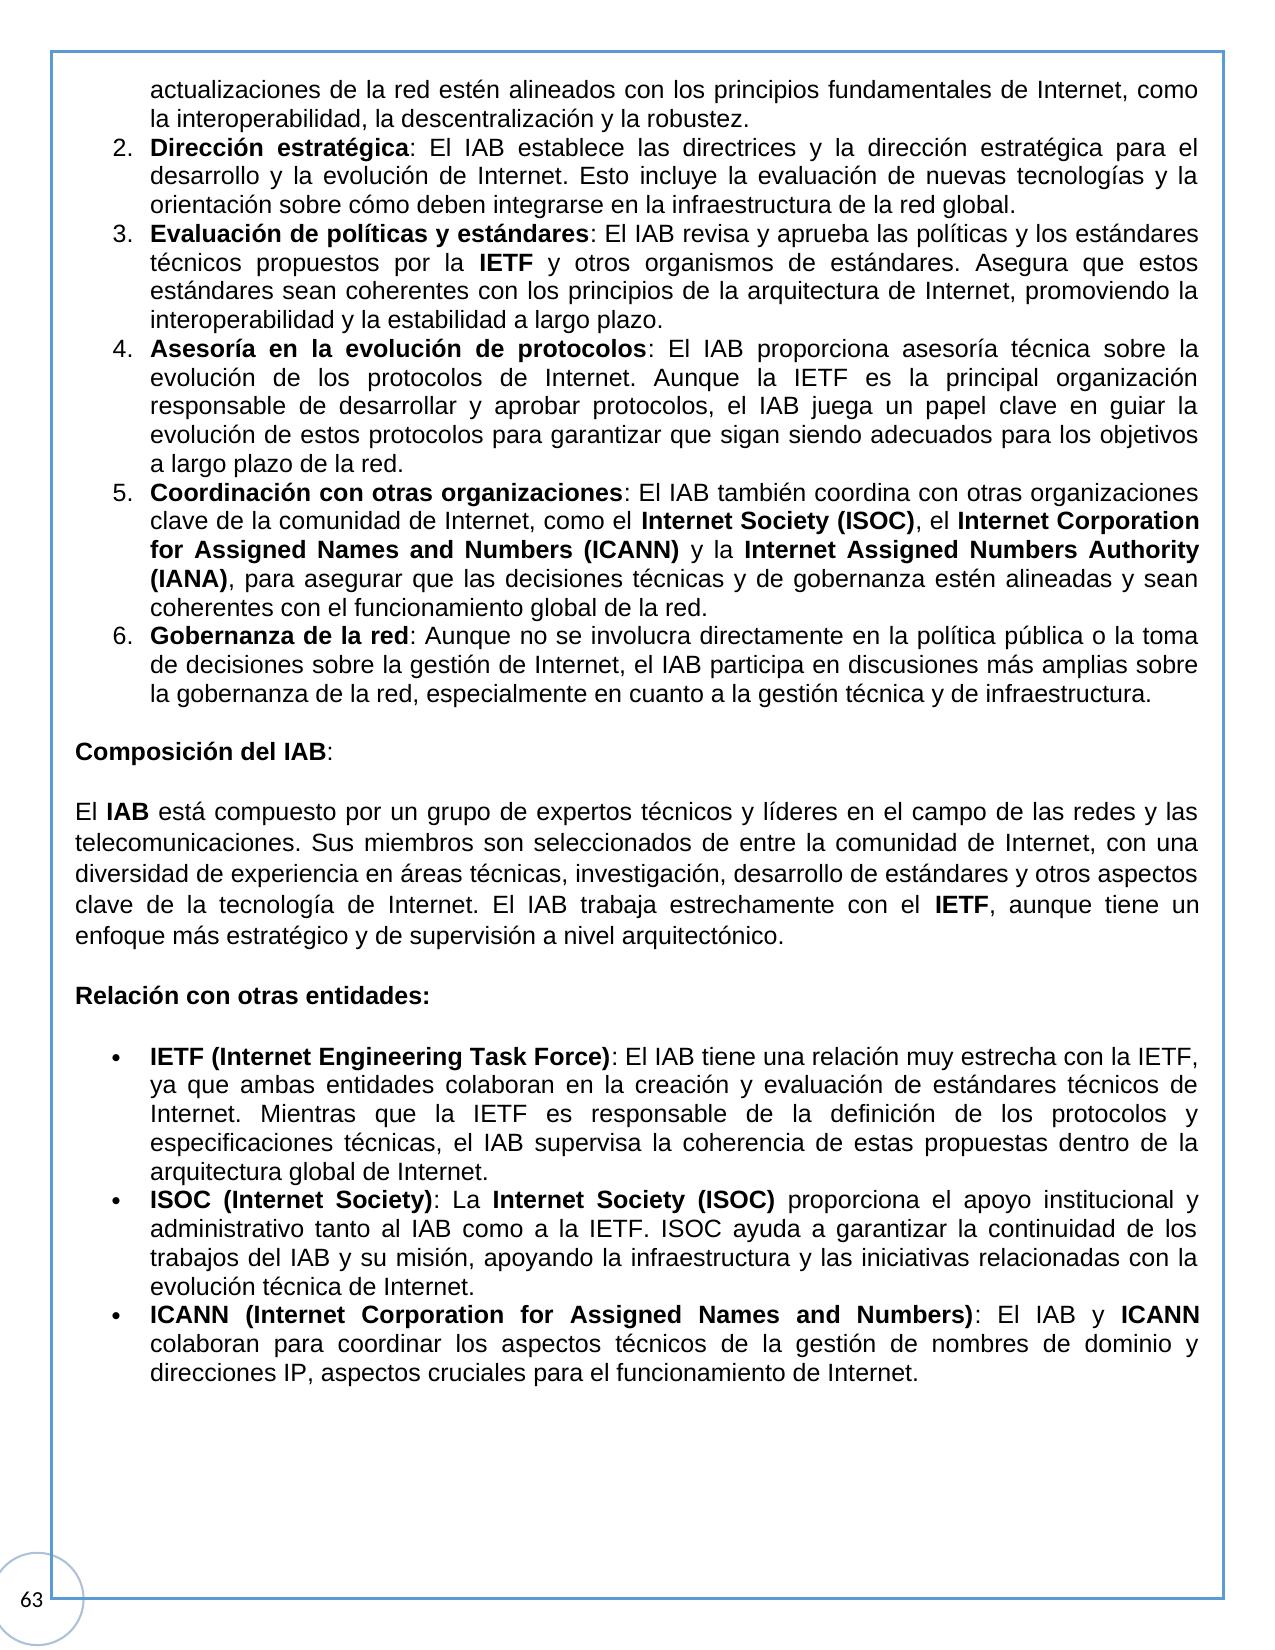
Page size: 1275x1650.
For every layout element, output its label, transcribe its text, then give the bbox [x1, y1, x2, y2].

list Asesoría en la evolución de protocolos: El IAB proporciona asesoría técnica sobre la evolución de los protocolos de Internet. Aunque la IETF es la principal organización responsable de desarrollar y aprobar protocolos, el IAB juega un papel clave en guiar la evolución de estos protocolos para garantizar que sigan siendo adecuados para los objetivos a largo plazo de la red. [112, 334, 1200, 477]
list Coordinación con otras organizaciones: El IAB también coordina con otras organizaciones clave de la comunidad de Internet, como el Internet Society (ISOC), el Internet Corporation for Assigned Names and Numbers (ICANN) y la Internet Assigned Numbers Authority (IANA), para asegurar que las decisiones técnicas y de gobernanza estén alineadas y sean coherentes con el funcionamiento global de la red. [112, 477, 1200, 621]
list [112, 75, 1200, 132]
list Gobernanza de la red: Aunque no se involucra directamente en la política pública o la toma de decisiones sobre la gestión de Internet, el IAB participa en discusiones más amplias sobre la gobernanza de la red, especialmente en cuanto a la gestión técnica y de infraestructura. [112, 621, 1200, 707]
text El IAB está compuesto por un grupo de expertos técnicos y líderes en el campo de las redes y las telecomunicaciones. Sus miembros son seleccionados de entre la comunidad de Internet, con una diversidad de experiencia en áreas técnicas, investigación, desarrollo de estándares y otros aspectos clave de la tecnología de Internet. El IAB trabaja estrechamente con el IETF, aunque tiene un enfoque más estratégico y de supervisión a nivel arquitectónico. [75, 797, 1200, 950]
list Dirección estratégica: El IAB establece las directrices y la dirección estratégica para el desarrollo y la evolución de Internet. Esto incluye la evaluación de nuevas tecnologías y la orientación sobre cómo deben integrarse en la infraestructura de la red global. [112, 132, 1200, 219]
list Evaluación de políticas y estándares: El IAB revisa y aprueba las políticas y los estándares técnicos propuestos por la IETF y otros organismos de estándares. Asegura que estos estándares sean coherentes con los principios de la arquitectura de Internet, promoviendo la interoperabilidad y la estabilidad a largo plazo. [112, 219, 1200, 334]
subtitle Composición del IAB: [75, 737, 1200, 765]
subtitle Relación con otras entidades: [75, 981, 1200, 1010]
list IETF (Internet Engineering Task Force): El IAB tiene una relación muy estrecha con la IETF, ya que ambas entidades colaboran en la creación y evaluación de estándares técnicos de Internet. Mientras que la IETF es responsable de la definición de los protocolos y especificaciones técnicas, el IAB supervisa la coherencia de estas propuestas dentro de la arquitectura global de Internet. [112, 1041, 1200, 1185]
list ISOC (Internet Society): La Internet Society (ISOC) proporciona el apoyo institucional y administrativo tanto al IAB como a la IETF. ISOC ayuda a garantizar la continuidad de los trabajos del IAB y su misión, apoyando la infraestructura y las iniciativas relacionadas con la evolución técnica de Internet. [112, 1185, 1200, 1300]
list ICANN (Internet Corporation for Assigned Names and Numbers): El IAB y ICANN colaboran para coordinar los aspectos técnicos de la gestión de nombres de dominio y direcciones IP, aspectos cruciales para el funcionamiento de Internet. [112, 1300, 1200, 1386]
